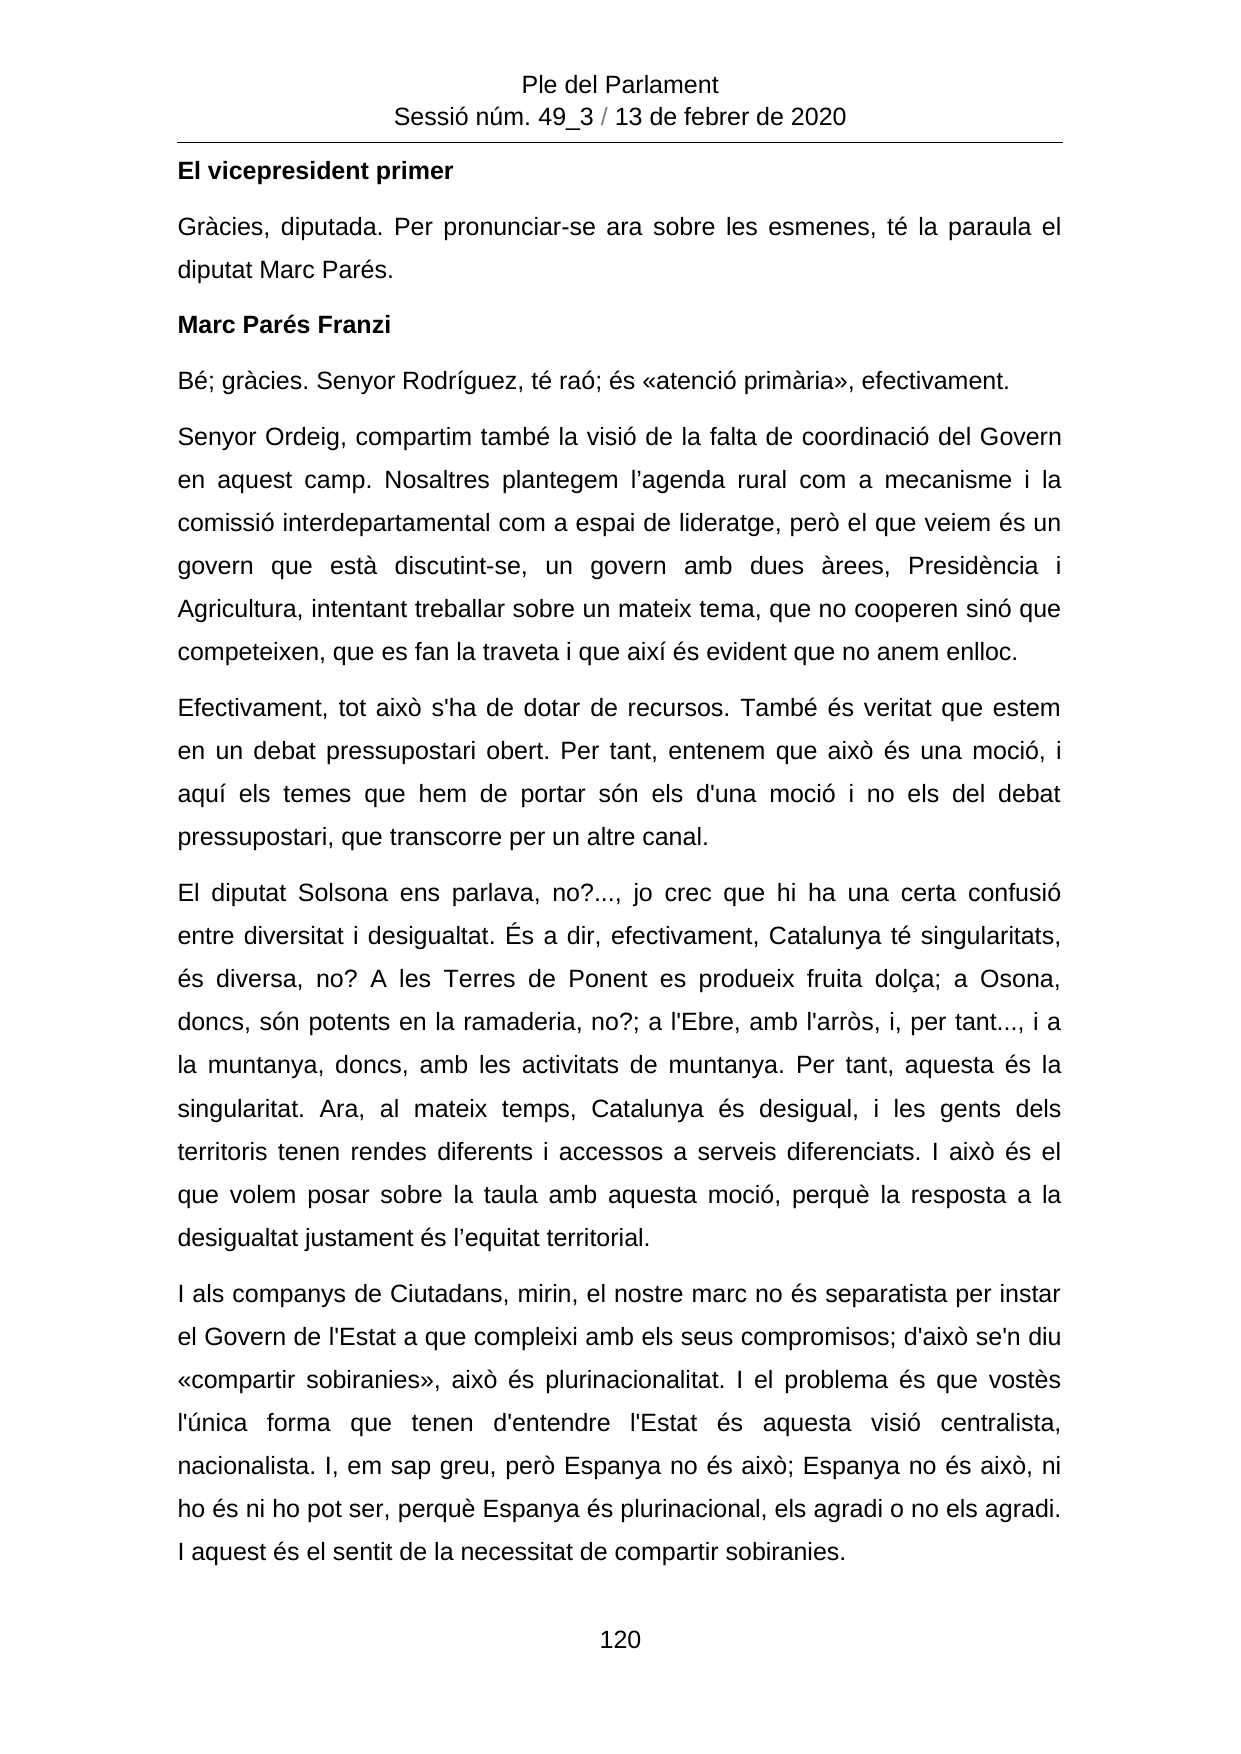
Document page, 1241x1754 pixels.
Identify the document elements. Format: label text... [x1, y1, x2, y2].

text I als companys de Ciutadans, mirin, el nostre marc no és separatista per instar el Govern de l'Estat a que compleixi amb els seus compromisos; d'això se'n diu «compartir sobiranies», això és plurinacionalitat. I el problema és que vostès l'única forma que tenen d'entendre l'Estat és aquesta visió centralista, nacionalista. I, em sap greu, però Espanya no és això; Espanya no és això, ni ho és ni ho pot ser, perquè Espanya és plurinacional, els agradi o no els agradi. I aquest és el sentit de la necessitat de compartir sobiranies. [177, 1278, 1063, 1566]
text Efectivament, tot això s'ha de dotar de recursos. També és veritat que estem en un debat pressupostari obert. Per tant, entenem que això és una moció, i aquí els temes que hem de portar són els d'una moció i no els del debat pressupostari, que transcorre per un altre canal. [177, 693, 1063, 851]
text Marc Parés Franzi [177, 310, 1063, 339]
text El vicepresident primer [177, 156, 1063, 185]
text Senyor Ordeig, compartim també la visió de la falta de coordinació del Govern en aquest camp. Nosaltres plantegem l’agenda rural com a mecanisme i la comissió interdepartamental com a espai de lideratge, però el que veiem és un govern que està discutint-se, un govern amb dues àrees, Presidència i Agricultura, intentant treballar sobre un mateix tema, que no cooperen sinó que competeixen, que es fan la traveta i que així és evident que no anem enlloc. [177, 422, 1063, 666]
text Gràcies, diputada. Per pronunciar-se ara sobre les esmenes, té la paraula el diputat Marc Parés. [177, 212, 1063, 283]
text El diputat Solsona ens parlava, no?..., jo crec que hi ha una certa confusió entre diversitat i desigualtat. És a dir, efectivament, Catalunya té singularitats, és diversa, no? A les Terres de Ponent es produeix fruita dolça; a Osona, doncs, són potents en la ramaderia, no?; a l'Ebre, amb l'arròs, i, per tant..., i a la muntanya, doncs, amb les activitats de muntanya. Per tant, aquesta és la singularitat. Ara, al mateix temps, Catalunya és desigual, i les gents dels territoris tenen rendes diferents i accessos a serveis diferenciats. I això és el que volem posar sobre la taula amb aquesta moció, perquè la resposta a la desigualtat justament és l’equitat territorial. [177, 878, 1063, 1252]
text Bé; gràcies. Senyor Rodríguez, té raó; és «atenció primària», efectivament. [177, 366, 1063, 395]
